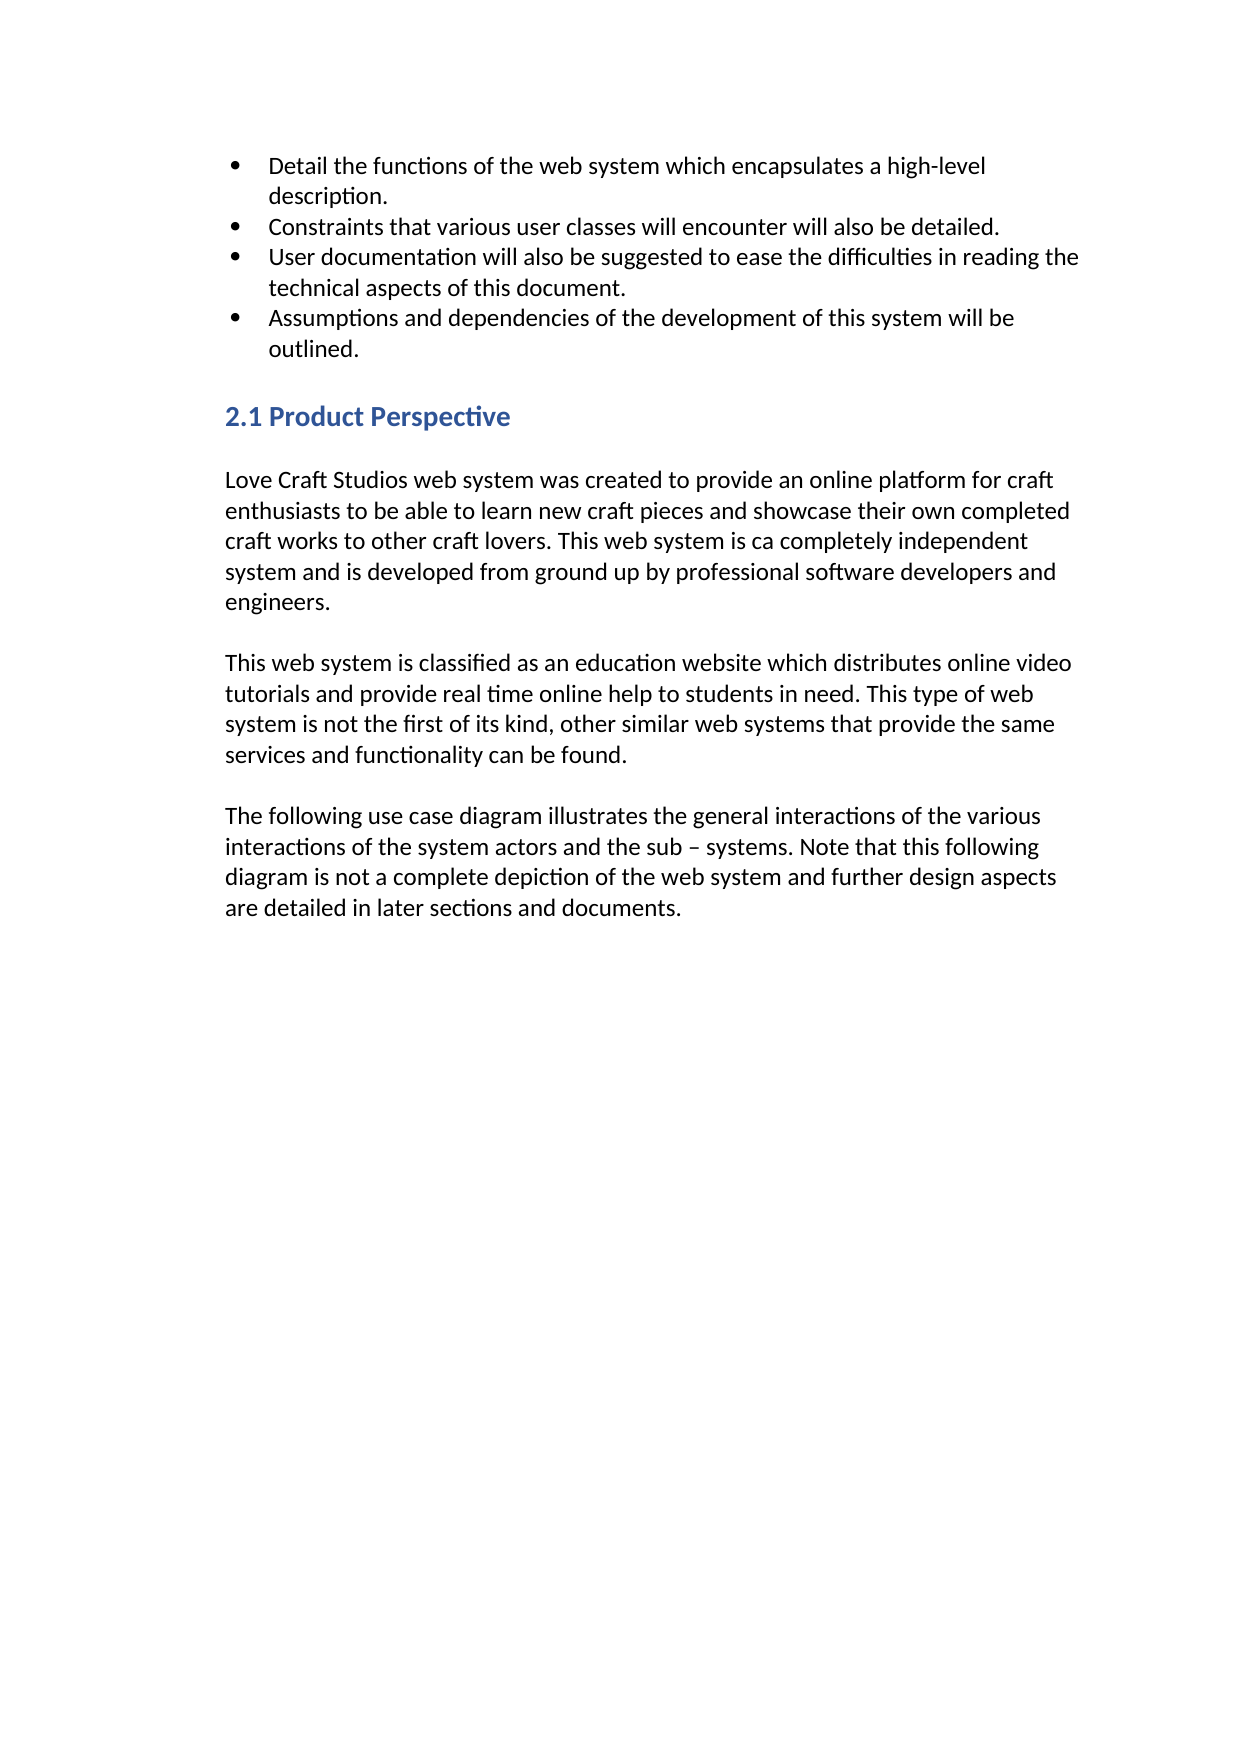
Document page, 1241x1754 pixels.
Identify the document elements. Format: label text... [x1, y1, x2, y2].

text Love Craft Studios web system was created to provide an online platform for craft enthusiasts to be able to learn new craft pieces and showcase their own completed craft works to other craft lovers. This web system is ca completely independent system and is developed from ground up by professional software developers and engineers. [225, 464, 1090, 617]
list Assumptions and dependencies of the development of this system will be outlined. [231, 303, 1090, 364]
subtitle 2.1 Product Perspective [150, 398, 1090, 434]
list Constraints that various user classes will encounter will also be detailed. [231, 211, 1090, 242]
text The following use case diagram illustrates the general interactions of the various interactions of the system actors and the sub – systems. Note that this following diagram is not a complete depiction of the web system and further design aspects are detailed in later sections and documents. [225, 800, 1090, 922]
list User documentation will also be suggested to ease the difficulties in reading the technical aspects of this document. [231, 242, 1090, 303]
text This web system is classified as an education website which distributes online video tutorials and provide real time online help to students in need. This type of web system is not the first of its kind, other similar web systems that provide the same services and functionality can be found. [225, 648, 1090, 770]
list Detail the functions of the web system which encapsulates a high-level description. [231, 150, 1090, 211]
